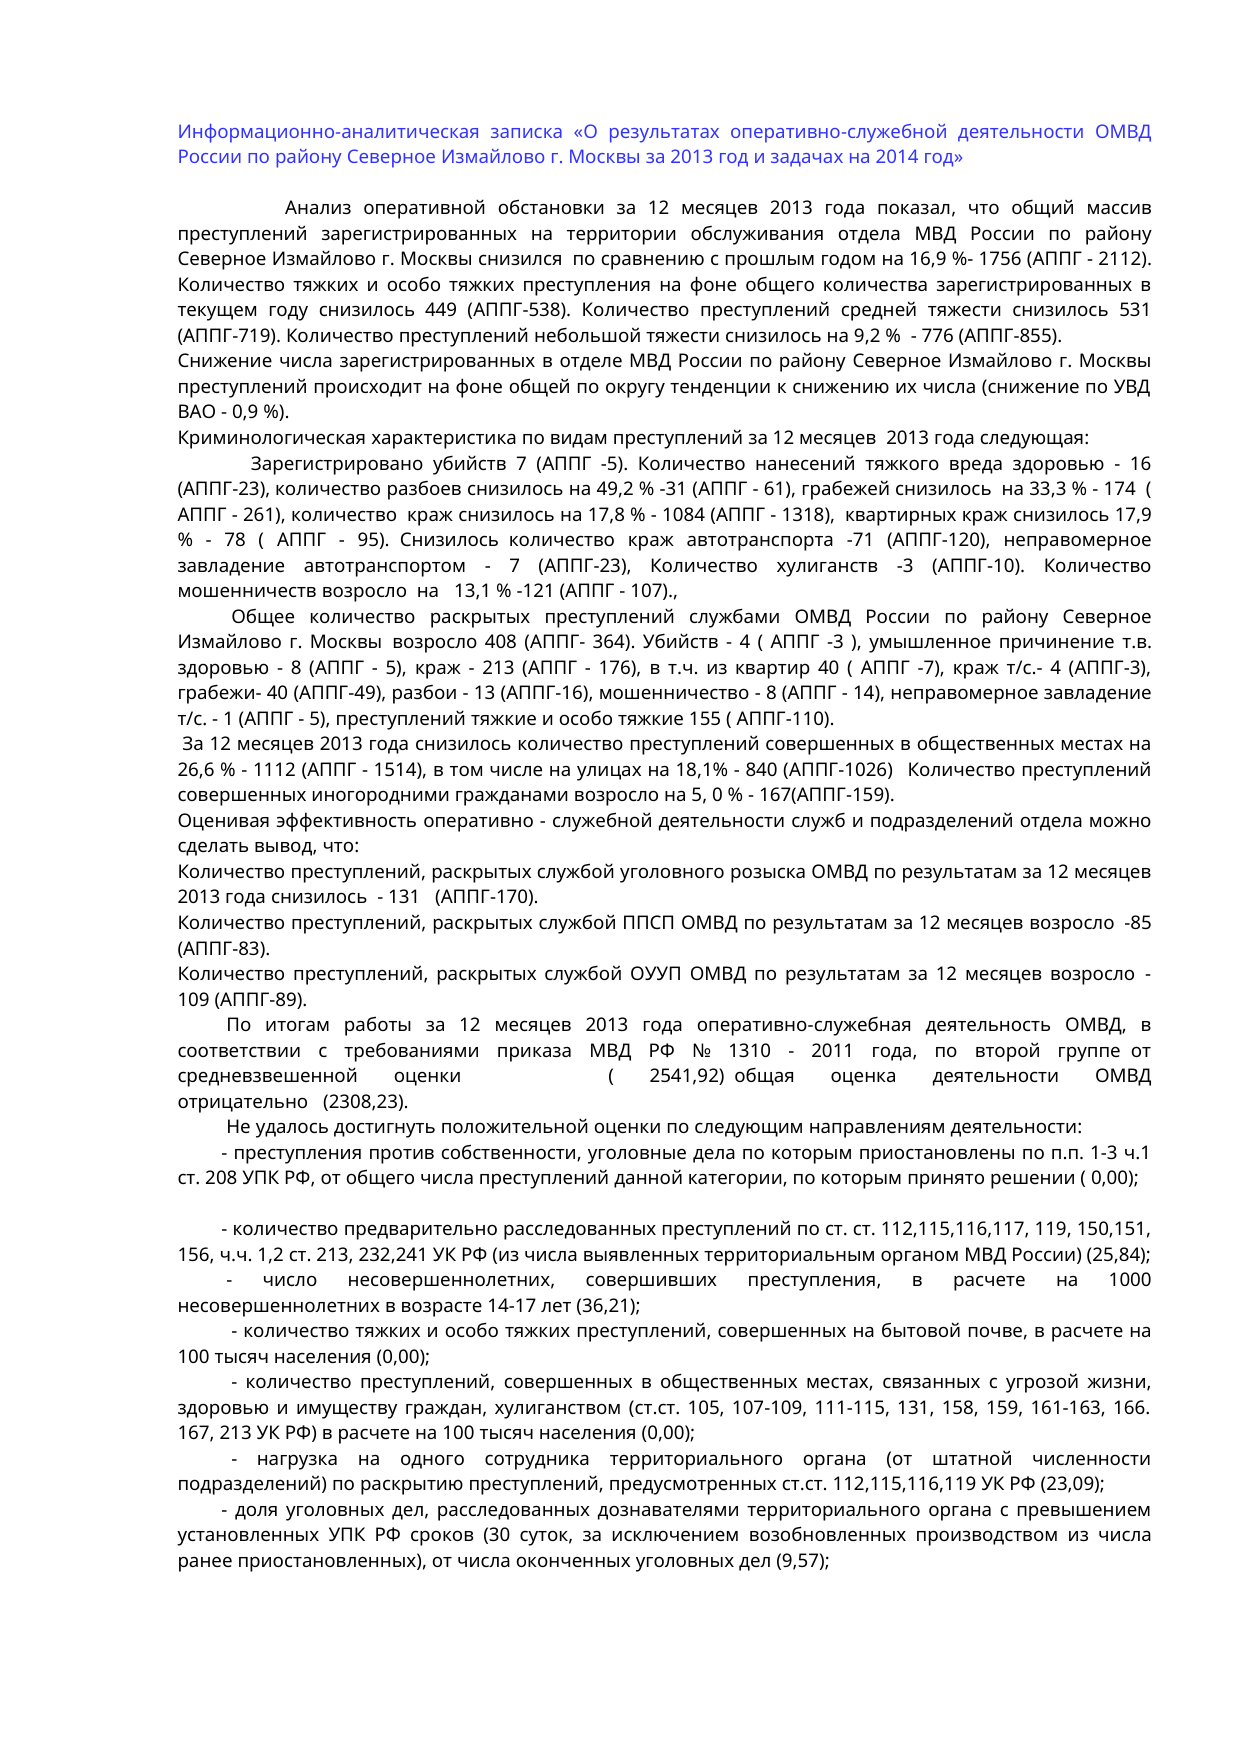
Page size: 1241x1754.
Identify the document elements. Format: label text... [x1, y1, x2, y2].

text Информационно-аналитическая записка «О результатах оперативно-служебной деятельности ОМВД России по району Северное Измайлово г. Москвы за 2013 год и задачах на 2014 год» [177, 118, 1152, 169]
text - количество предварительно расследованных преступлений по ст. ст. 112,115,116,117, 119, 150,151, 156, ч.ч. 1,2 ст. 213, 232,241 УК РФ (из числа выявленных территориальным органом МВД России) (25,84); [177, 1216, 1152, 1267]
text - число несовершеннолетних, совершивших преступления, в расчете на 1000 несовершеннолетних в возрасте 14-17 лет (36,21); [177, 1267, 1152, 1318]
text - количество преступлений, совершенных в общественных местах, связанных с угрозой жизни, здоровью и имуществу граждан, хулиганством (ст.ст. 105, 107-109, 111-115, 131, 158, 159, 161-163, 166. 167, 213 УК РФ) в расчете на 100 тысяч населения (0,00); [177, 1369, 1152, 1445]
text - преступления против собственности, уголовные дела по которым приостановлены по п.п. 1-3 ч.1 ст. 208 УПК РФ, от общего числа преступлений данной категории, по которым принято решении ( 0,00); [177, 1139, 1152, 1190]
text - доля уголовных дел, расследованных дознавателями территориального органа с превышением установленных УПК РФ сроков (30 суток, за исключением возобновленных производством из числа ранее приостановленных), от числа оконченных уголовных дел (9,57); [177, 1496, 1152, 1573]
text Количество преступлений, раскрытых службой ППСП ОМВД по результатам за 12 месяцев возросло -85 (АППГ-83). [177, 909, 1152, 960]
text Анализ оперативной обстановки за 12 месяцев 2013 года показал, что общий массив преступлений зарегистрированных на территории обслуживания отдела МВД России по району Северное Измайлово г. Москвы снизился по сравнению с прошлым годом на 16,9 %- 1756 (АППГ - 2112). Количество тяжких и особо тяжких преступления на фоне общего количества зарегистрированных в текущем году снизилось 449 (АППГ-538). Количество преступлений средней тяжести снизилось 531 (АППГ-719). Количество преступлений небольшой тяжести снизилось на 9,2 % - 776 (АППГ-855). [177, 195, 1152, 348]
text Не удалось достигнуть положительной оценки по следующим направлениям деятельности: [177, 1113, 1152, 1139]
text Оценивая эффективность оперативно - служебной деятельности служб и подразделений отдела можно сделать вывод, что: [177, 807, 1152, 858]
text Зарегистрировано убийств 7 (АППГ -5). Количество нанесений тяжкого вреда здоровью - 16 (АППГ-23), количество разбоев снизилось на 49,2 % -31 (АППГ - 61), грабежей снизилось на 33,3 % - 174 ( АППГ - 261), количество краж снизилось на 17,8 % - 1084 (АППГ - 1318), квартирных краж снизилось 17,9 % - 78 ( АППГ - 95). Снизилось количество краж автотранспорта -71 (АППГ-120), неправомерное завладение автотранспортом - 7 (АППГ-23), Количество хулиганств -3 (АППГ-10). Количество мошенничеств возросло на 13,1 % -121 (АППГ - 107)., [177, 450, 1152, 603]
text - количество тяжких и особо тяжких преступлений, совершенных на бытовой почве, в расчете на 100 тысяч населения (0,00); [177, 1318, 1152, 1369]
text За 12 месяцев 2013 года снизилось количество преступлений совершенных в общественных местах на 26,6 % - 1112 (АППГ - 1514), в том числе на улицах на 18,1% - 840 (АППГ-1026) Количество преступлений совершенных иногородними гражданами возросло на 5, 0 % - 167(АППГ-159). [177, 731, 1152, 807]
text Количество преступлений, раскрытых службой ОУУП ОМВД по результатам за 12 месяцев возросло - 109 (АППГ-89). [177, 960, 1152, 1011]
text - нагрузка на одного сотрудника территориального органа (от штатной численности подразделений) по раскрытию преступлений, предусмотренных ст.ст. 112,115,116,119 УК РФ (23,09); [177, 1445, 1152, 1496]
text По итогам работы за 12 месяцев 2013 года оперативно-служебная деятельность ОМВД, в соответствии с требованиями приказа МВД РФ № 1310 - 2011 года, по второй группе от средневзвешенной оценки ( 2541,92) общая оценка деятельности ОМВД отрицательно (2308,23). [177, 1011, 1152, 1113]
text Криминологическая характеристика по видам преступлений за 12 месяцев 2013 года следующая: [177, 424, 1152, 450]
text Снижение числа зарегистрированных в отделе МВД России по району Северное Измайлово г. Москвы преступлений происходит на фоне общей по округу тенденции к снижению их числа (снижение по УВД ВАО - 0,9 %). [177, 348, 1152, 424]
text Количество преступлений, раскрытых службой уголовного розыска ОМВД по результатам за 12 месяцев 2013 года снизилось - 131 (АППГ-170). [177, 858, 1152, 909]
text Общее количество раскрытых преступлений службами ОМВД России по району Северное Измайлово г. Москвы возросло 408 (АППГ- 364). Убийств - 4 ( АППГ -3 ), умышленное причинение т.в. здоровью - 8 (АППГ - 5), краж - 213 (АППГ - 176), в т.ч. из квартир 40 ( АППГ -7), краж т/с.- 4 (АППГ-3), грабежи- 40 (АППГ-49), разбои - 13 (АППГ-16), мошенничество - 8 (АППГ - 14), неправомерное завладение т/с. - 1 (АППГ - 5), преступлений тяжкие и особо тяжкие 155 ( АППГ-110). [177, 603, 1152, 731]
